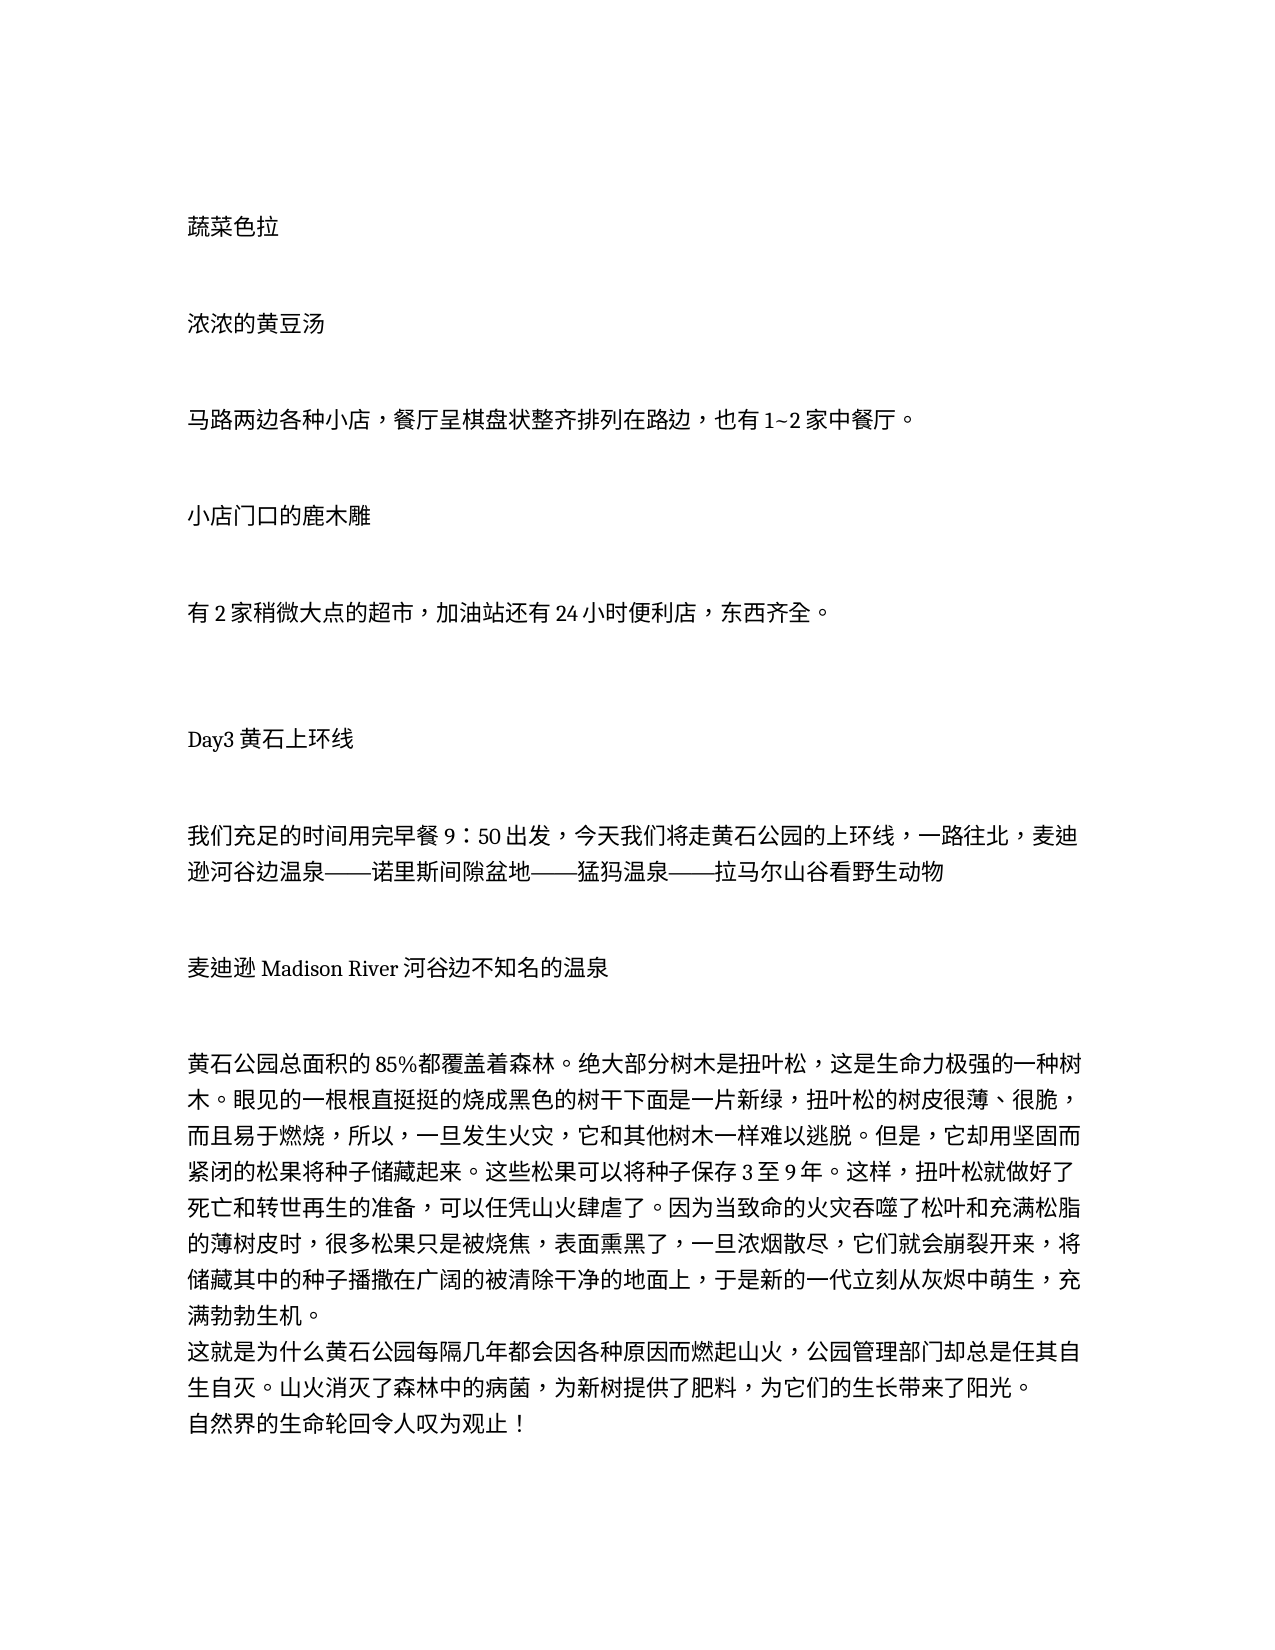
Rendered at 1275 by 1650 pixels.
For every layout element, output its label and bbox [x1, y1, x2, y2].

text [187, 150, 1087, 1499]
